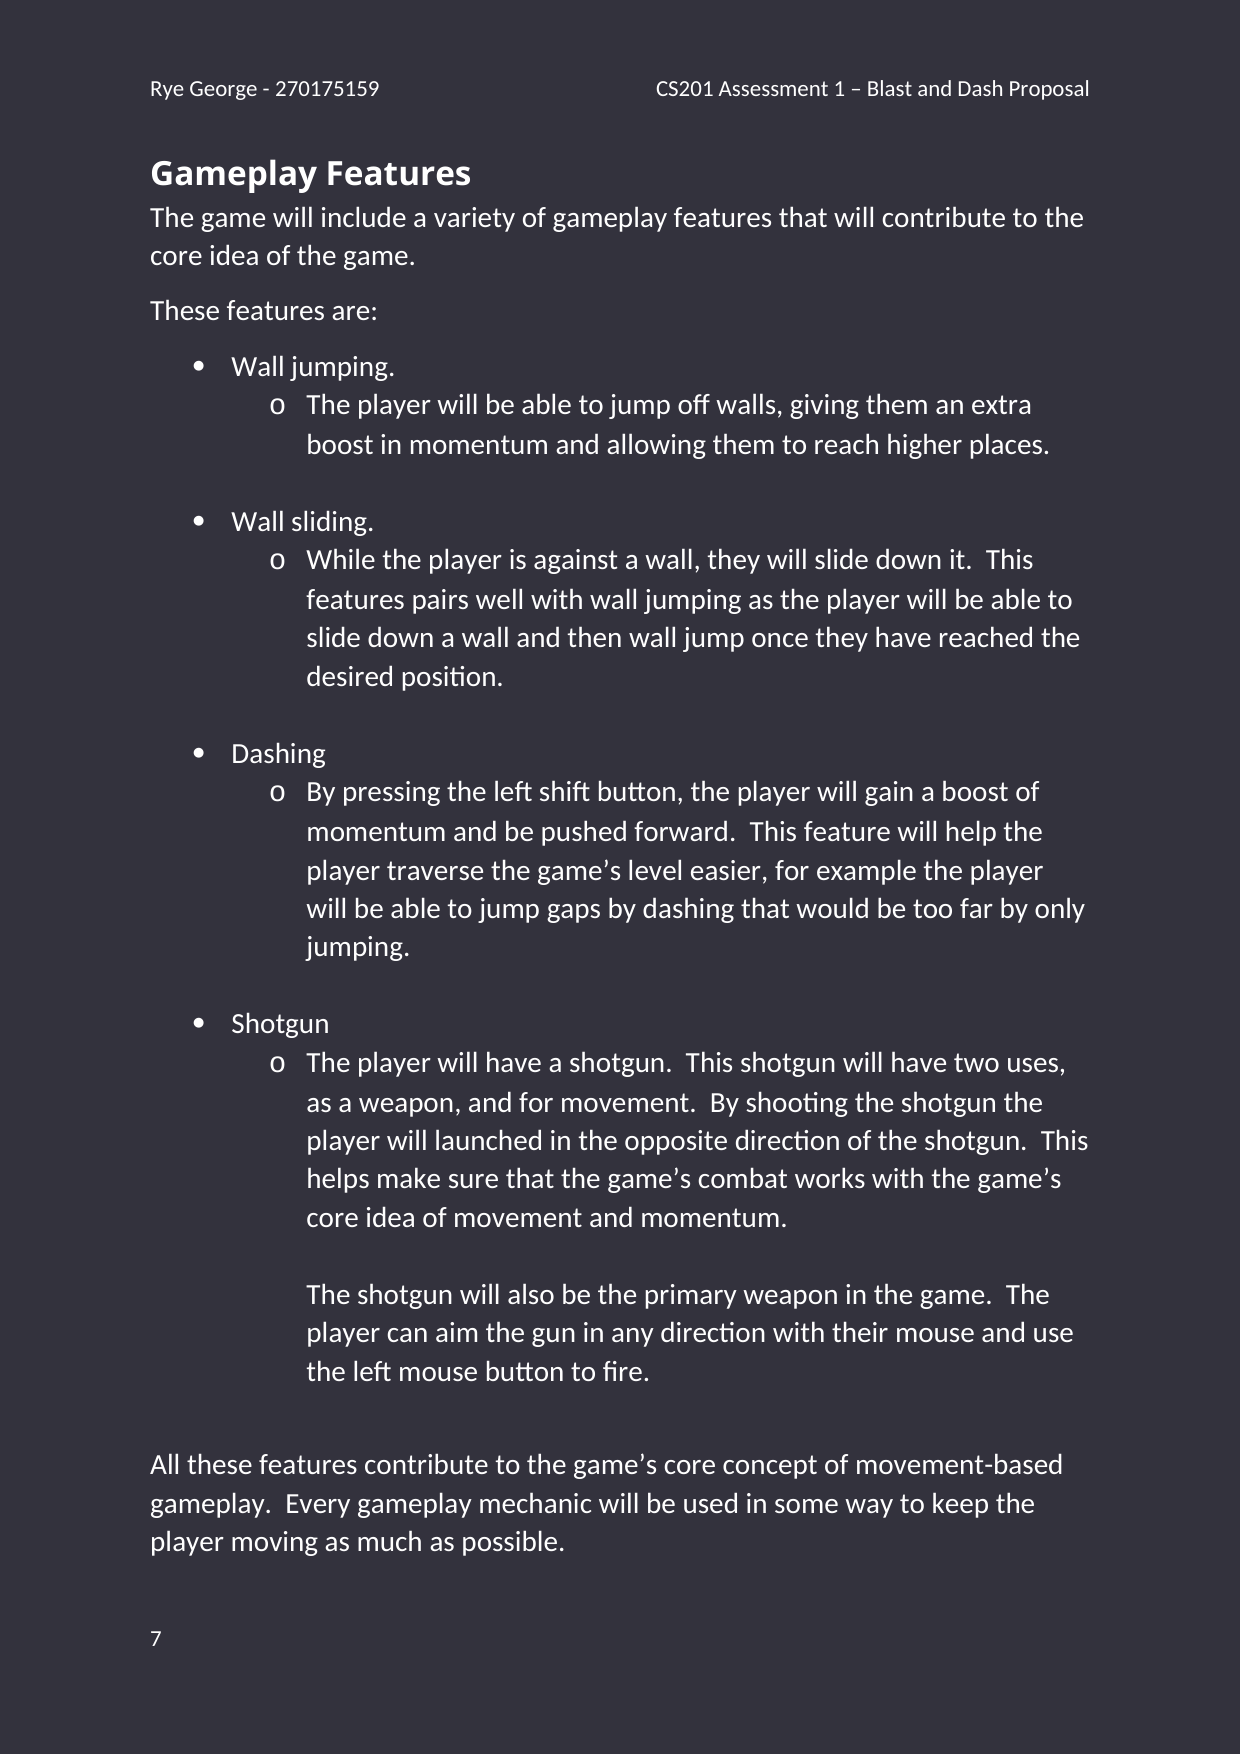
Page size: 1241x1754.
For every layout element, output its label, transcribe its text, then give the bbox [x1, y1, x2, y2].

text The game will include a variety of gameplay features that will contribute to the core idea of the game. [150, 199, 1090, 273]
list Shotgun [194, 1005, 1090, 1041]
list The shotgun will also be the primary weapon in the game. The player can aim the gun in any direction with their mouse and use the left mouse button to fire. [306, 1276, 1090, 1388]
list Dashing [194, 735, 1090, 771]
list By pressing the left shift button, the player will gain a boost of momentum and be pushed forward. This feature will help the player traverse the game’s level easier, for example the player will be able to jump gaps by dashing that would be too far by only jumping. [269, 773, 1090, 964]
list The player will be able to jump off walls, giving them an extra boost in momentum and allowing them to reach higher places. [269, 386, 1090, 462]
text These features are: [150, 292, 1090, 328]
list Wall jumping. [194, 348, 1090, 383]
subtitle Gameplay Features [150, 150, 1090, 195]
list The player will have a shotgun. This shotgun will have two uses, as a weapon, and for movement. By shooting the shotgun the player will launched in the opposite direction of the shotgun. This helps make sure that the game’s combat works with the game’s core idea of movement and momentum. [269, 1044, 1090, 1235]
list Wall sliding. [194, 503, 1090, 538]
text All these features contribute to the game’s core concept of movement-based gameplay. Every gameplay mechanic will be used in some way to keep the player moving as much as possible. [150, 1446, 1090, 1559]
list While the player is against a wall, they will slide down it. This features pairs well with wall jumping as the player will be able to slide down a wall and then wall jump once they have reached the desired position. [269, 541, 1090, 694]
